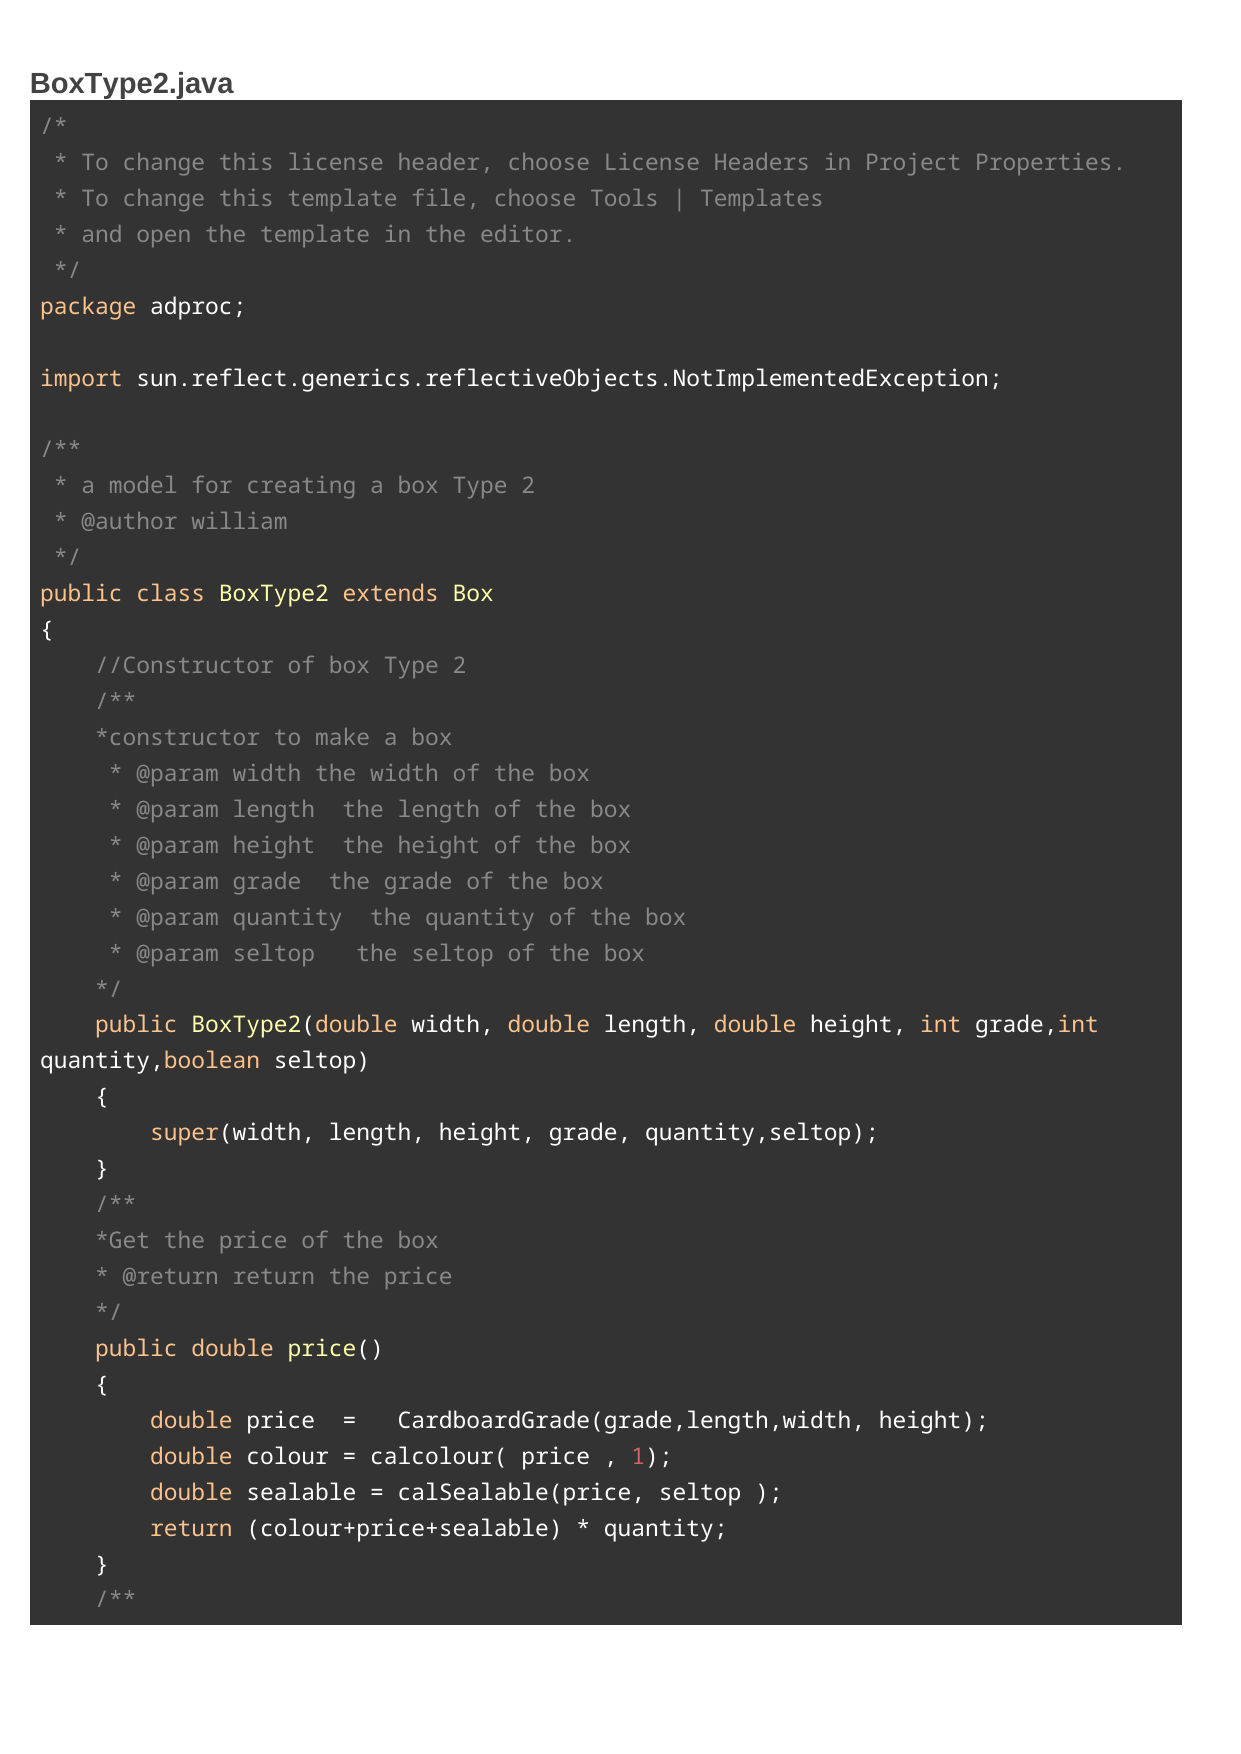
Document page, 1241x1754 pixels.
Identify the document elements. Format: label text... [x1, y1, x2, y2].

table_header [30, 100, 1182, 1625]
subtitle BoxType2.java [29, 66, 1181, 99]
